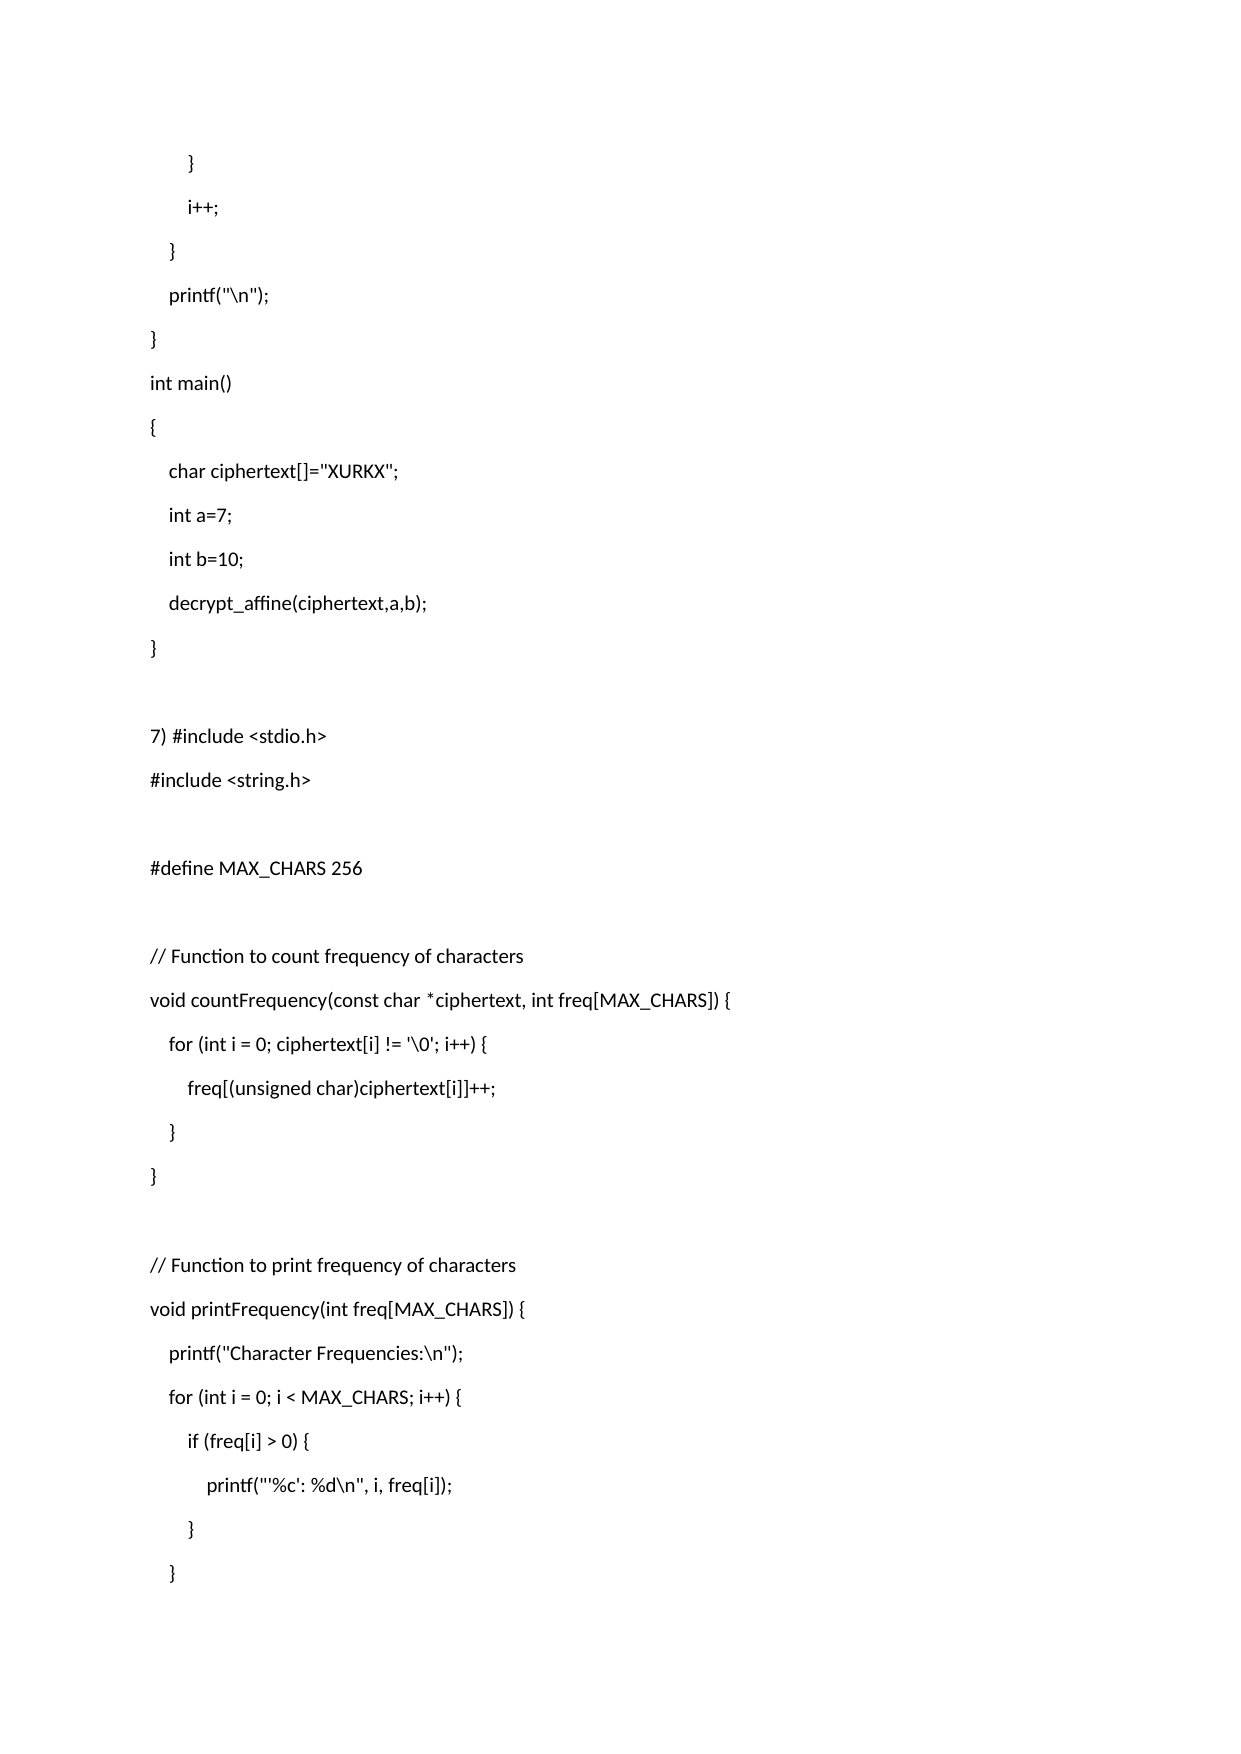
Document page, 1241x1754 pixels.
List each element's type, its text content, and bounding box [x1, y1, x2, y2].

text void countFrequency(const char *ciphertext, int freq[MAX_CHARS]) { [150, 987, 1090, 1013]
text // Function to print frequency of characters [150, 1252, 1090, 1277]
text printf("\n"); [150, 282, 1090, 308]
text #include <string.h> [150, 767, 1090, 792]
text } [150, 1164, 1090, 1189]
text decrypt_affine(ciphertext,a,b); [150, 591, 1090, 616]
text freq[(unsigned char)ciphertext[i]]++; [150, 1076, 1090, 1101]
text int a=7; [150, 502, 1090, 528]
text } [150, 1119, 1090, 1145]
text void printFrequency(int freq[MAX_CHARS]) { [150, 1296, 1090, 1321]
text } [150, 1560, 1090, 1586]
text printf("'%c': %d\n", i, freq[i]); [150, 1472, 1090, 1497]
text for (int i = 0; i < MAX_CHARS; i++) { [150, 1384, 1090, 1409]
text } [150, 150, 1090, 175]
text printf("Character Frequencies:\n"); [150, 1340, 1090, 1365]
text { [150, 414, 1090, 440]
text #define MAX_CHARS 256 [150, 855, 1090, 881]
text for (int i = 0; ciphertext[i] != '\0'; i++) { [150, 1031, 1090, 1057]
text if (freq[i] > 0) { [150, 1428, 1090, 1453]
text int b=10; [150, 547, 1090, 572]
text } [150, 635, 1090, 660]
text } [150, 326, 1090, 352]
text char ciphertext[]="XURKX"; [150, 458, 1090, 484]
text // Function to count frequency of characters [150, 943, 1090, 969]
text int main() [150, 370, 1090, 396]
text i++; [150, 194, 1090, 219]
text } [150, 238, 1090, 263]
text } [150, 1516, 1090, 1542]
text 7) #include <stdio.h> [150, 723, 1090, 748]
